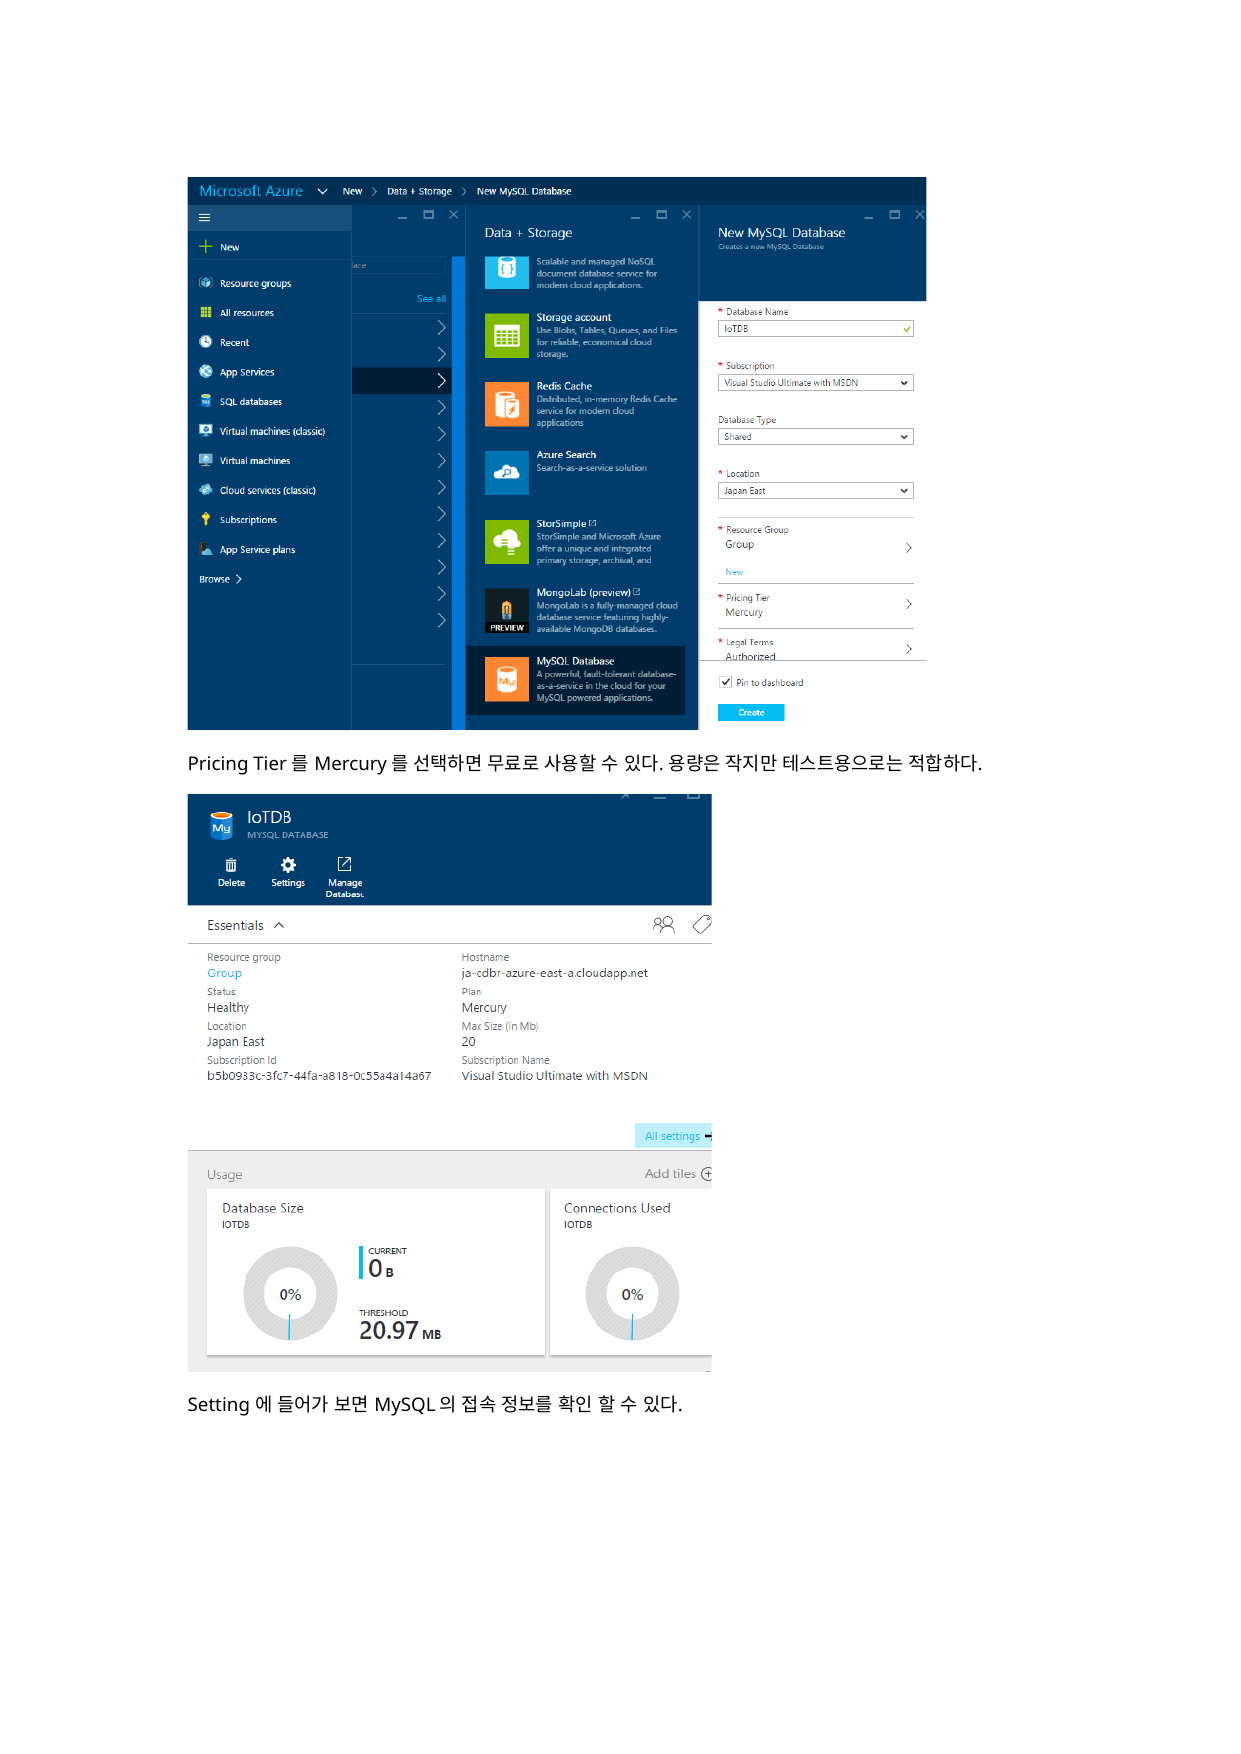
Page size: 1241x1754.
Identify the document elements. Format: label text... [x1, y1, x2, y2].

text Setting 에 들어가 보면 MySQL의 접속 정보를 확인 할 수 있다. [187, 1390, 1090, 1417]
text Pricing Tier 를 Mercury를 선택하면 무료로 사용할 수 있다. 용량은 작지만 테스트용으로는 적합하다. [187, 749, 1090, 776]
picture [187, 177, 927, 730]
picture [187, 794, 712, 1372]
